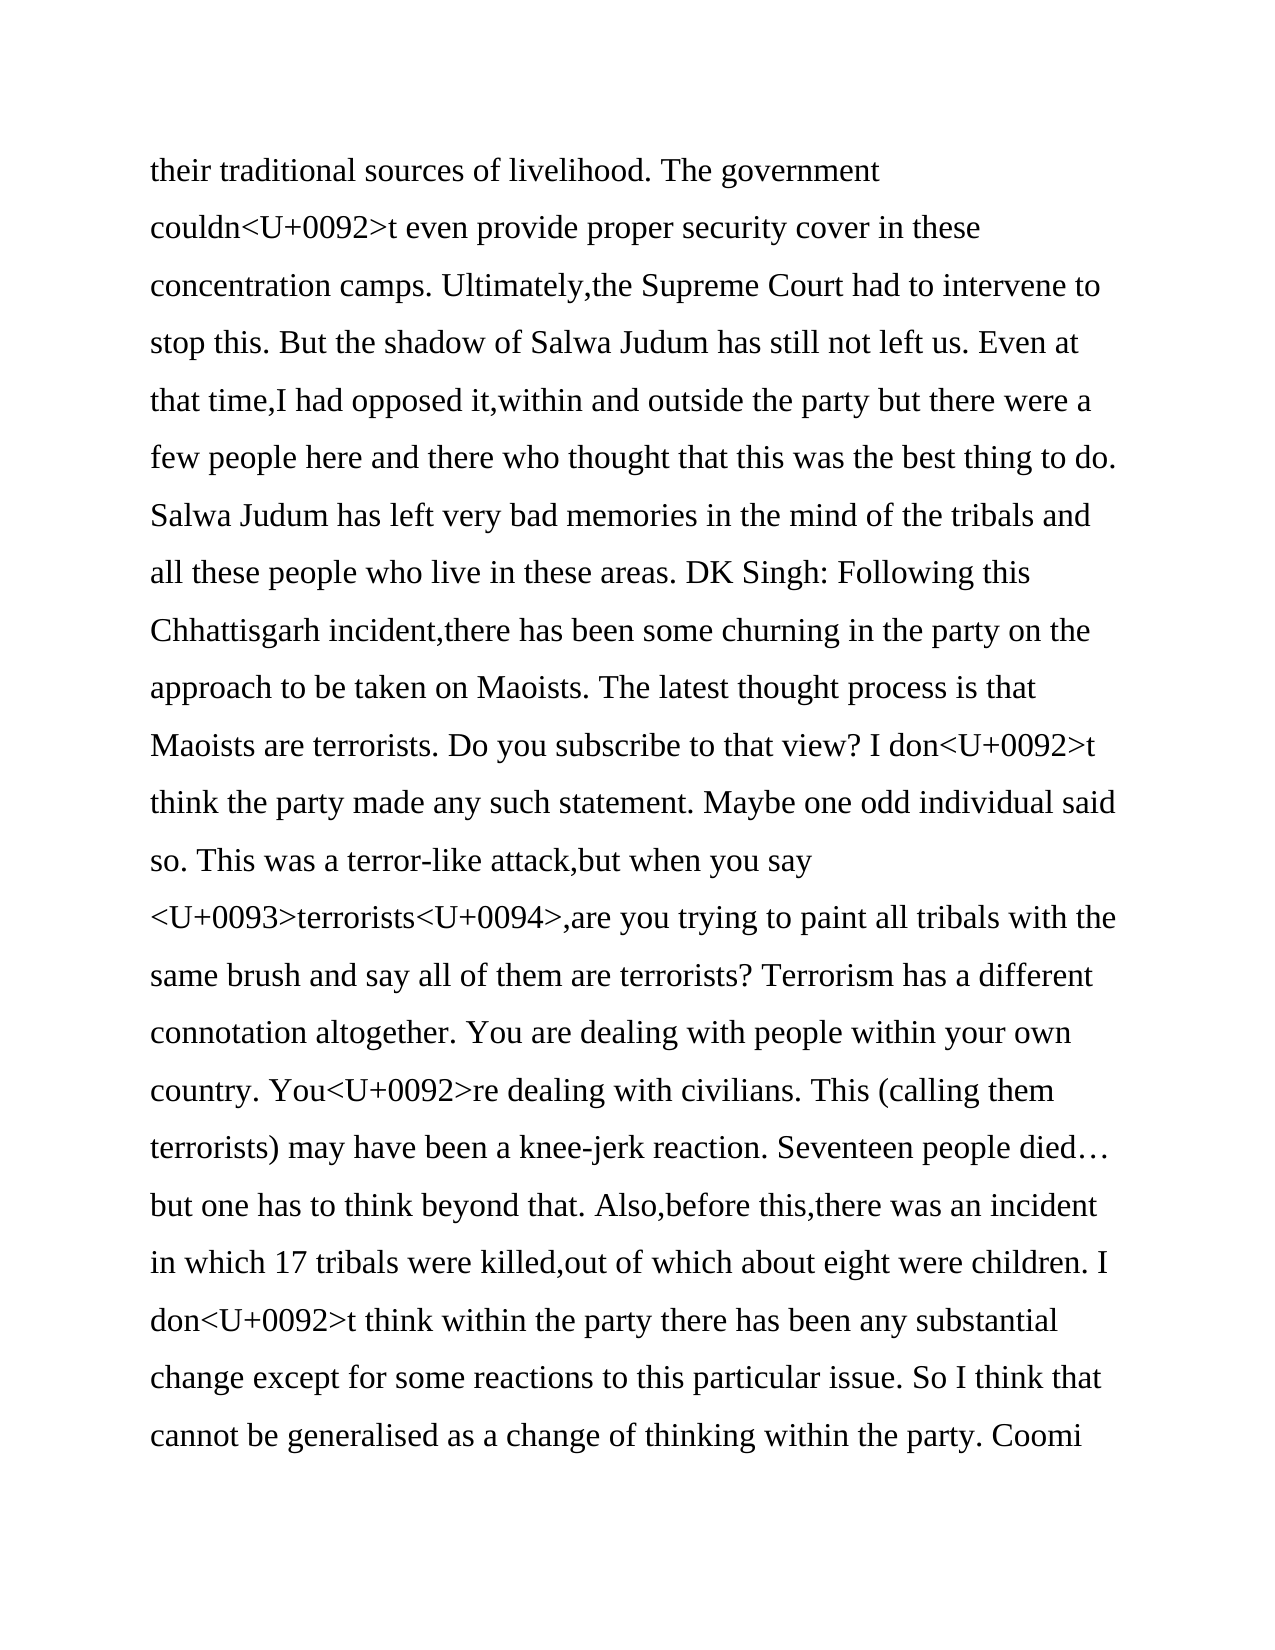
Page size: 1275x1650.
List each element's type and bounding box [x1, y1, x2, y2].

text [150, 150, 1125, 1453]
